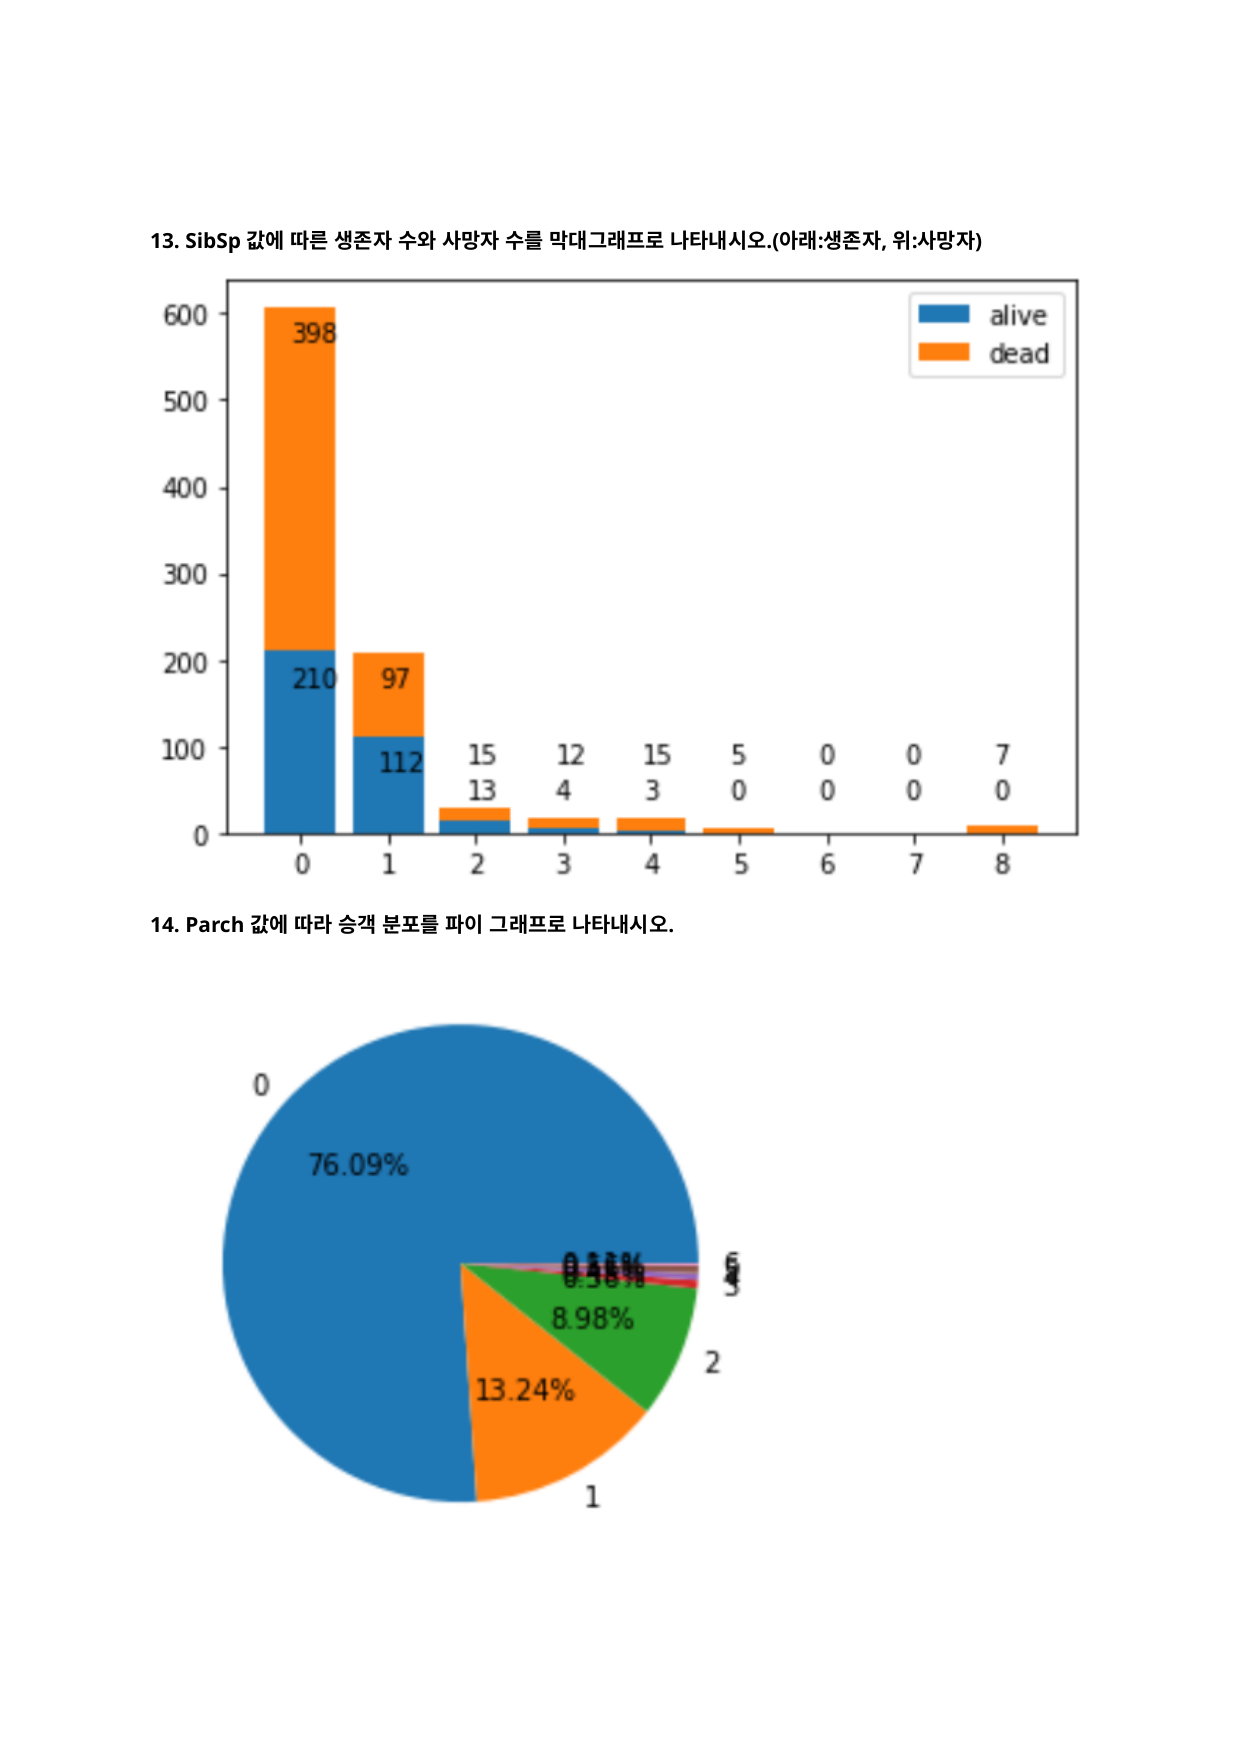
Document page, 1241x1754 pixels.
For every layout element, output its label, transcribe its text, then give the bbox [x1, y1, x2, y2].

picture [150, 273, 1091, 890]
text 13. SibSp 값에 따른 생존자 수와 사망자 수를 막대그래프로 나타내시오.(아래:생존자, 위:사망자) [150, 224, 1090, 255]
text 14. Parch 값에 따라 승객 분포를 파이 그래프로 나타내시오. [150, 908, 1090, 939]
picture [150, 957, 771, 1574]
